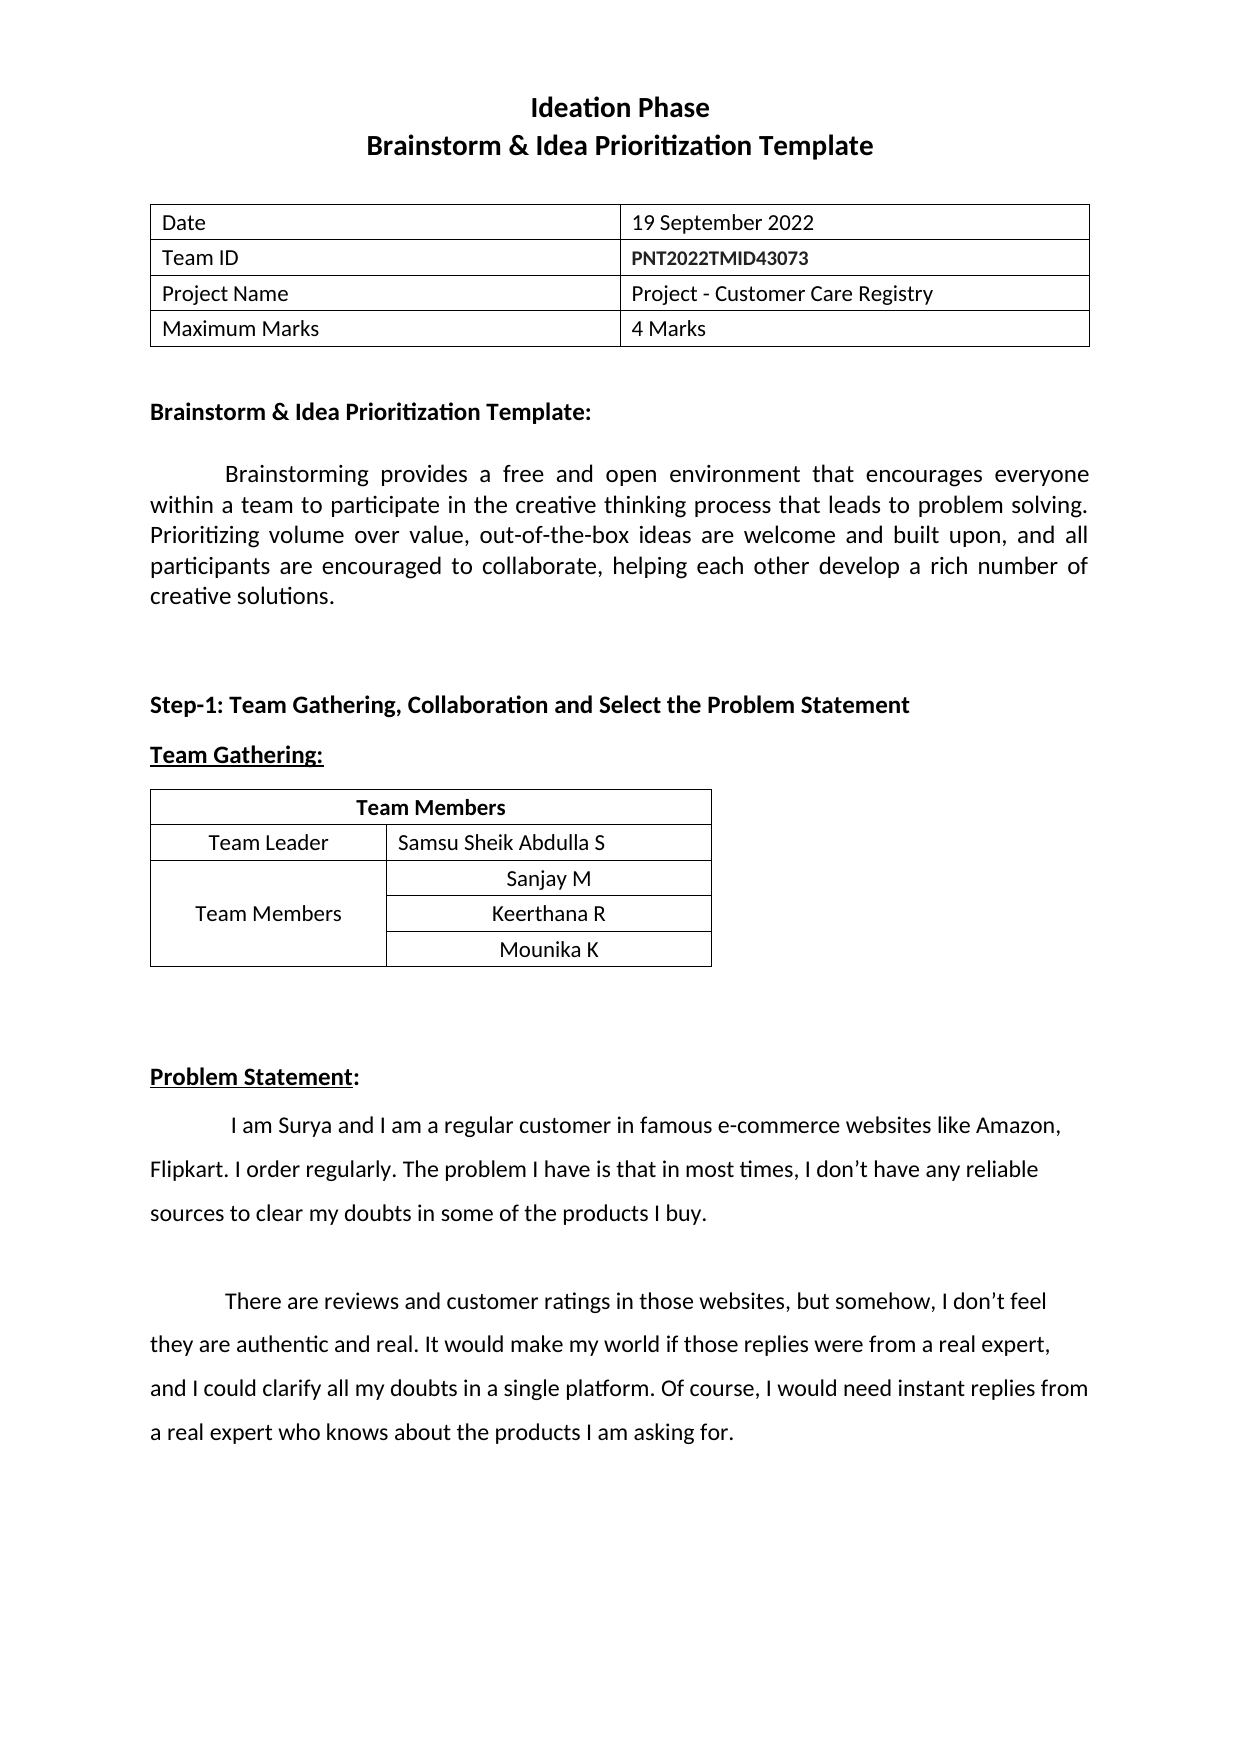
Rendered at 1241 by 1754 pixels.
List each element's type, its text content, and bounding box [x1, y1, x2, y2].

table_cell Project Name [151, 276, 620, 310]
table_cell PNT2022TMID43073 [621, 240, 1089, 275]
table_header Date [151, 205, 620, 239]
text Brainstorm & Idea Prioritization Template [150, 127, 1090, 163]
table_cell Project - Customer Care Registry [621, 276, 1089, 310]
text Ideation Phase [150, 89, 1090, 124]
text I am Surya and I am a regular customer in famous e-commerce websites like Amazon, Flipkart. I order regularly. The problem I have is that in most times, I don’t have any reliable sources to clear my doubts in some of the products I buy. [150, 1110, 1090, 1227]
text There are reviews and customer ratings in those websites, but somehow, I don’t feel they are authentic and real. It would make my world if those replies were from a real expert, and I could clarify all my doubts in a single platform. Of course, I would need instant replies from a real expert who knows about the products I am asking for. [150, 1286, 1090, 1447]
table_cell Maximum Marks [151, 311, 620, 346]
table_cell Keerthana R [387, 896, 711, 931]
table_cell Samsu Sheik Abdulla S [387, 825, 711, 860]
text Problem Statement: [150, 1061, 1090, 1091]
text Brainstorming provides a free and open environment that encourages everyone within a team to participate in the creative thinking process that leads to problem solving. Prioritizing volume over value, out-of-the-box ideas are welcome and built upon, and all participants are encouraged to collaborate, helping each other develop a rich number of creative solutions. [150, 458, 1090, 611]
table_cell Team Leader [151, 825, 386, 860]
table_header 19 September 2022 [621, 205, 1089, 239]
table_cell 4 Marks [621, 311, 1089, 346]
text Brainstorm & Idea Prioritization Template: [150, 396, 1090, 427]
table_header Team Members [151, 790, 711, 824]
text Team Gathering: [150, 739, 1090, 770]
table_cell Mounika K [387, 932, 711, 966]
text Step-1: Team Gathering, Collaboration and Select the Problem Statement [150, 690, 1090, 720]
table_cell Sanjay M [387, 861, 711, 895]
table_cell Team Members [151, 861, 386, 966]
table_cell Team ID [151, 240, 620, 275]
